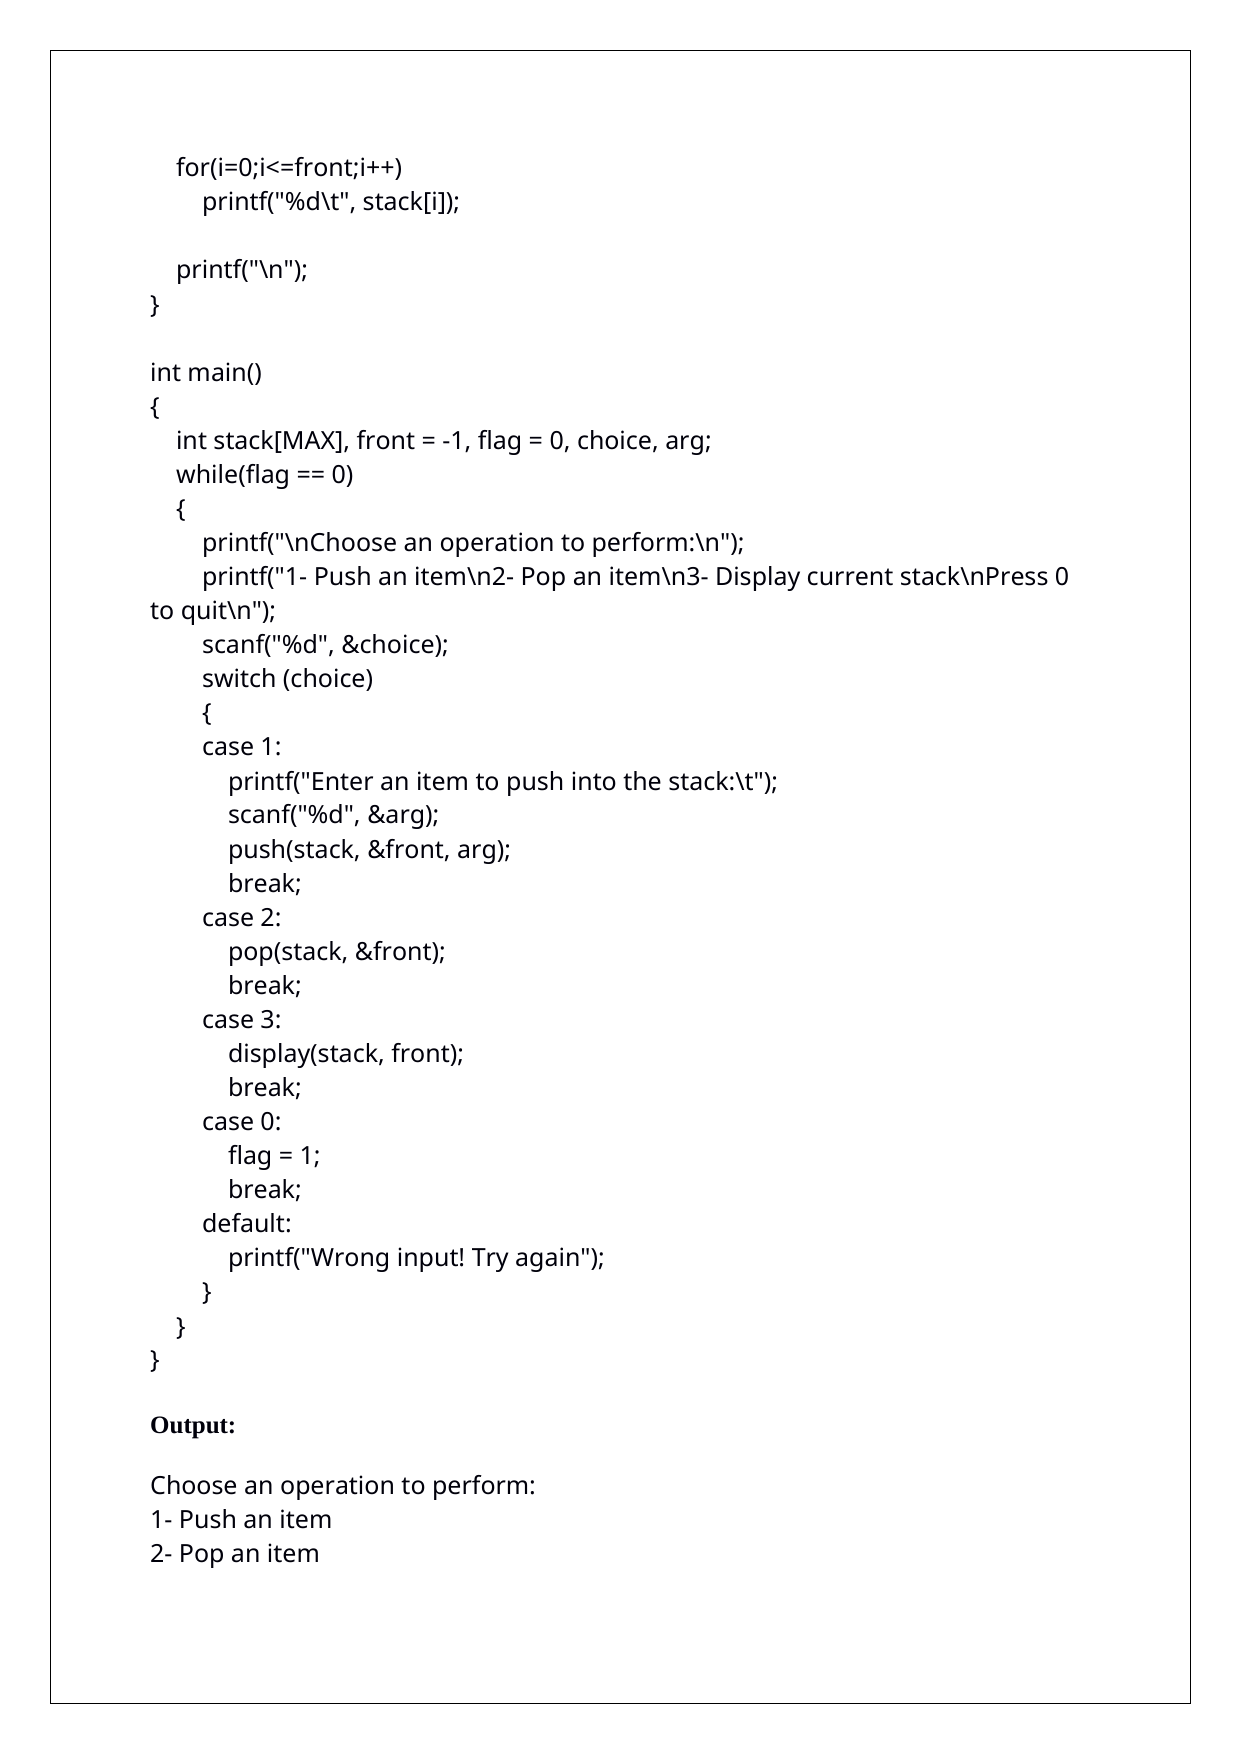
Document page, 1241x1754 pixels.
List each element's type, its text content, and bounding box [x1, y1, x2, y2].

text int stack[MAX], front = -1, flag = 0, choice, arg; [150, 422, 1090, 457]
text printf("\nChoose an operation to perform:\n"); [150, 525, 1090, 559]
text for(i=0;i<=front;i++) [150, 150, 1090, 184]
text scanf("%d", &arg); [150, 797, 1090, 831]
text printf("%d\t", stack[i]); [150, 184, 1090, 218]
text while(flag == 0) [150, 457, 1090, 491]
text { [150, 491, 1090, 525]
text break; [150, 1172, 1090, 1206]
text break; [150, 865, 1090, 899]
text pop(stack, &front); [150, 933, 1090, 967]
text scanf("%d", &choice); [150, 627, 1090, 661]
text case 1: [150, 729, 1090, 763]
text } [150, 286, 1090, 320]
text int main() [150, 354, 1090, 388]
text switch (choice) [150, 661, 1090, 695]
text { [150, 695, 1090, 729]
text case 2: [150, 899, 1090, 933]
text { [150, 388, 1090, 422]
text Choose an operation to perform: [150, 1468, 1090, 1502]
text } [150, 1274, 1090, 1308]
text break; [150, 1070, 1090, 1104]
text printf("Enter an item to push into the stack:\t"); [150, 763, 1090, 797]
text 1- Push an item [150, 1502, 1090, 1536]
text case 0: [150, 1104, 1090, 1138]
text case 3: [150, 1002, 1090, 1036]
text } [150, 1342, 1090, 1376]
text break; [150, 967, 1090, 1002]
text 2- Pop an item [150, 1536, 1090, 1570]
text } [150, 1308, 1090, 1342]
text push(stack, &front, arg); [150, 831, 1090, 865]
text Output: [150, 1410, 1090, 1439]
text printf("\n"); [150, 252, 1090, 286]
text default: [150, 1206, 1090, 1240]
text display(stack, front); [150, 1036, 1090, 1070]
text printf("1- Push an item\n2- Pop an item\n3- Display current stack\nPress 0 to quit\n"); [150, 559, 1090, 627]
text flag = 1; [150, 1138, 1090, 1172]
text printf("Wrong input! Try again"); [150, 1240, 1090, 1274]
